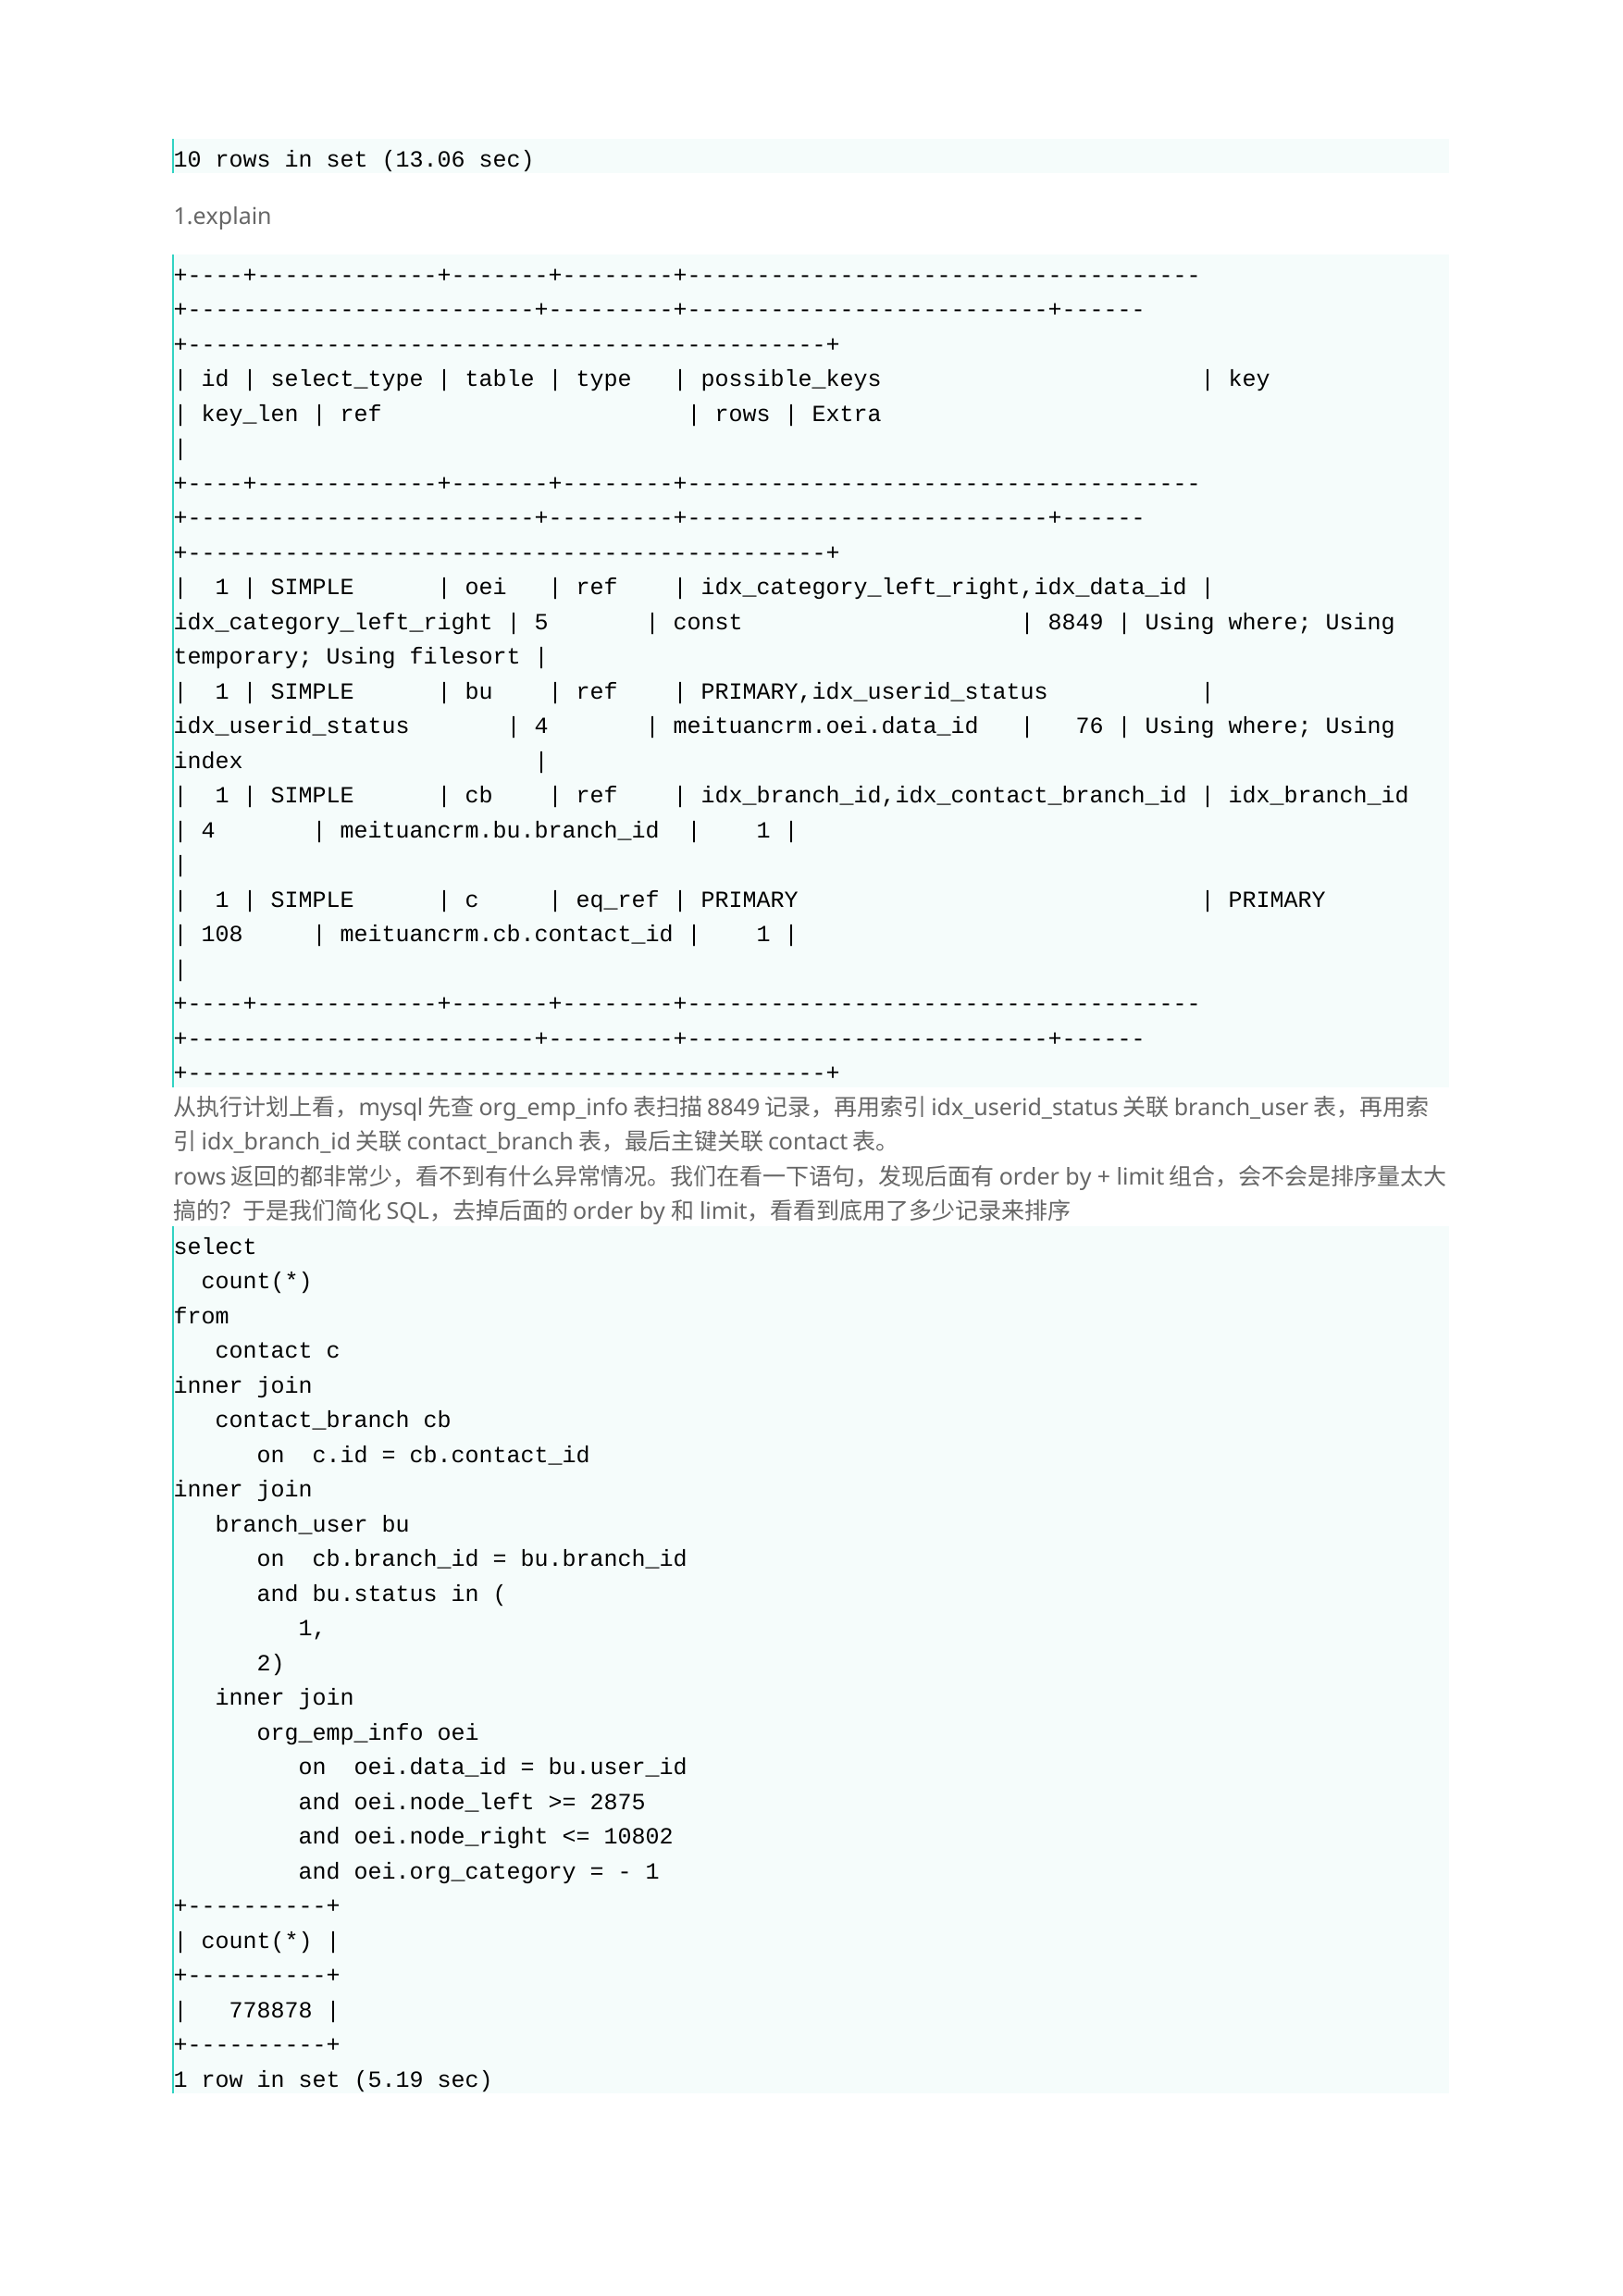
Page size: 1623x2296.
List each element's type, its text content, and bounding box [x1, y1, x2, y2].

text inner join [174, 1677, 1449, 1712]
text 从执行计划上看，mysql先查org_emp_info表扫描8849记录，再用索引idx_userid_status关联branch_user表，再用索引idx_branch_id关联contact_branch表，最后主键关联contact表。 rows返回的都非常少，看不到有什么异常情况。我们在看一下语句，发现后面有order by + limit组合，会不会是排序量太大搞的？于是我们简化SQL，去掉后面的order by 和 limit，看看到底用了多少记录来排序 [173, 1087, 1449, 1226]
text +----------+ [174, 1885, 1449, 1920]
text on oei.data_id = bu.user_id [174, 1746, 1449, 1781]
text and oei.node_right <= 10802 [174, 1816, 1449, 1851]
text inner join [174, 1365, 1449, 1399]
text +----+-------------+-------+--------+-------------------------------------+-------------------------+---------+--------------------------+------+----------------------------------------------+ [174, 254, 1449, 358]
text 1.explain [173, 196, 1449, 231]
text | 778878 | [174, 1990, 1449, 2024]
text | 1 | SIMPLE | oei | ref | idx_category_left_right,idx_data_id | idx_category_left_right | 5 | const | 8849 | Using where; Using temporary; Using filesort | [174, 566, 1449, 671]
text on cb.branch_id = bu.branch_id [174, 1538, 1449, 1573]
text +----------+ [174, 1955, 1449, 1990]
text | 1 | SIMPLE | bu | ref | PRIMARY,idx_userid_status | idx_userid_status | 4 | meituancrm.oei.data_id | 76 | Using where; Using index | [174, 671, 1449, 775]
text and oei.org_category = - 1 [174, 1851, 1449, 1885]
text | count(*) | [174, 1920, 1449, 1955]
text org_emp_info oei [174, 1712, 1449, 1746]
text +----+-------------+-------+--------+-------------------------------------+-------------------------+---------+--------------------------+------+----------------------------------------------+ [174, 463, 1449, 566]
text 2) [174, 1643, 1449, 1677]
text count(*) [174, 1260, 1449, 1296]
text and bu.status in ( [174, 1573, 1449, 1607]
text contact c [174, 1330, 1449, 1365]
text +----+-------------+-------+--------+-------------------------------------+-------------------------+---------+--------------------------+------+----------------------------------------------+ [174, 983, 1449, 1087]
text from [174, 1296, 1449, 1330]
text | 1 | SIMPLE | cb | ref | idx_branch_id,idx_contact_branch_id | idx_branch_id | 4 | meituancrm.bu.branch_id | 1 | | [174, 775, 1449, 879]
text +----------+ [174, 2024, 1449, 2059]
text inner join [174, 1469, 1449, 1504]
text | 1 | SIMPLE | c | eq_ref | PRIMARY | PRIMARY | 108 | meituancrm.cb.contact_id | 1 | | [174, 879, 1449, 983]
text branch_user bu [174, 1504, 1449, 1538]
text | id | select_type | table | type | possible_keys | key | key_len | ref | rows | Extra | [174, 358, 1449, 463]
text 10 rows in set (13.06 sec) [174, 139, 1449, 173]
text on c.id = cb.contact_id [174, 1434, 1449, 1469]
text 1, [174, 1607, 1449, 1643]
text 1 row in set (5.19 sec) [174, 2059, 1449, 2093]
text contact_branch cb [174, 1399, 1449, 1434]
text select [174, 1226, 1449, 1260]
text and oei.node_left >= 2875 [174, 1781, 1449, 1816]
